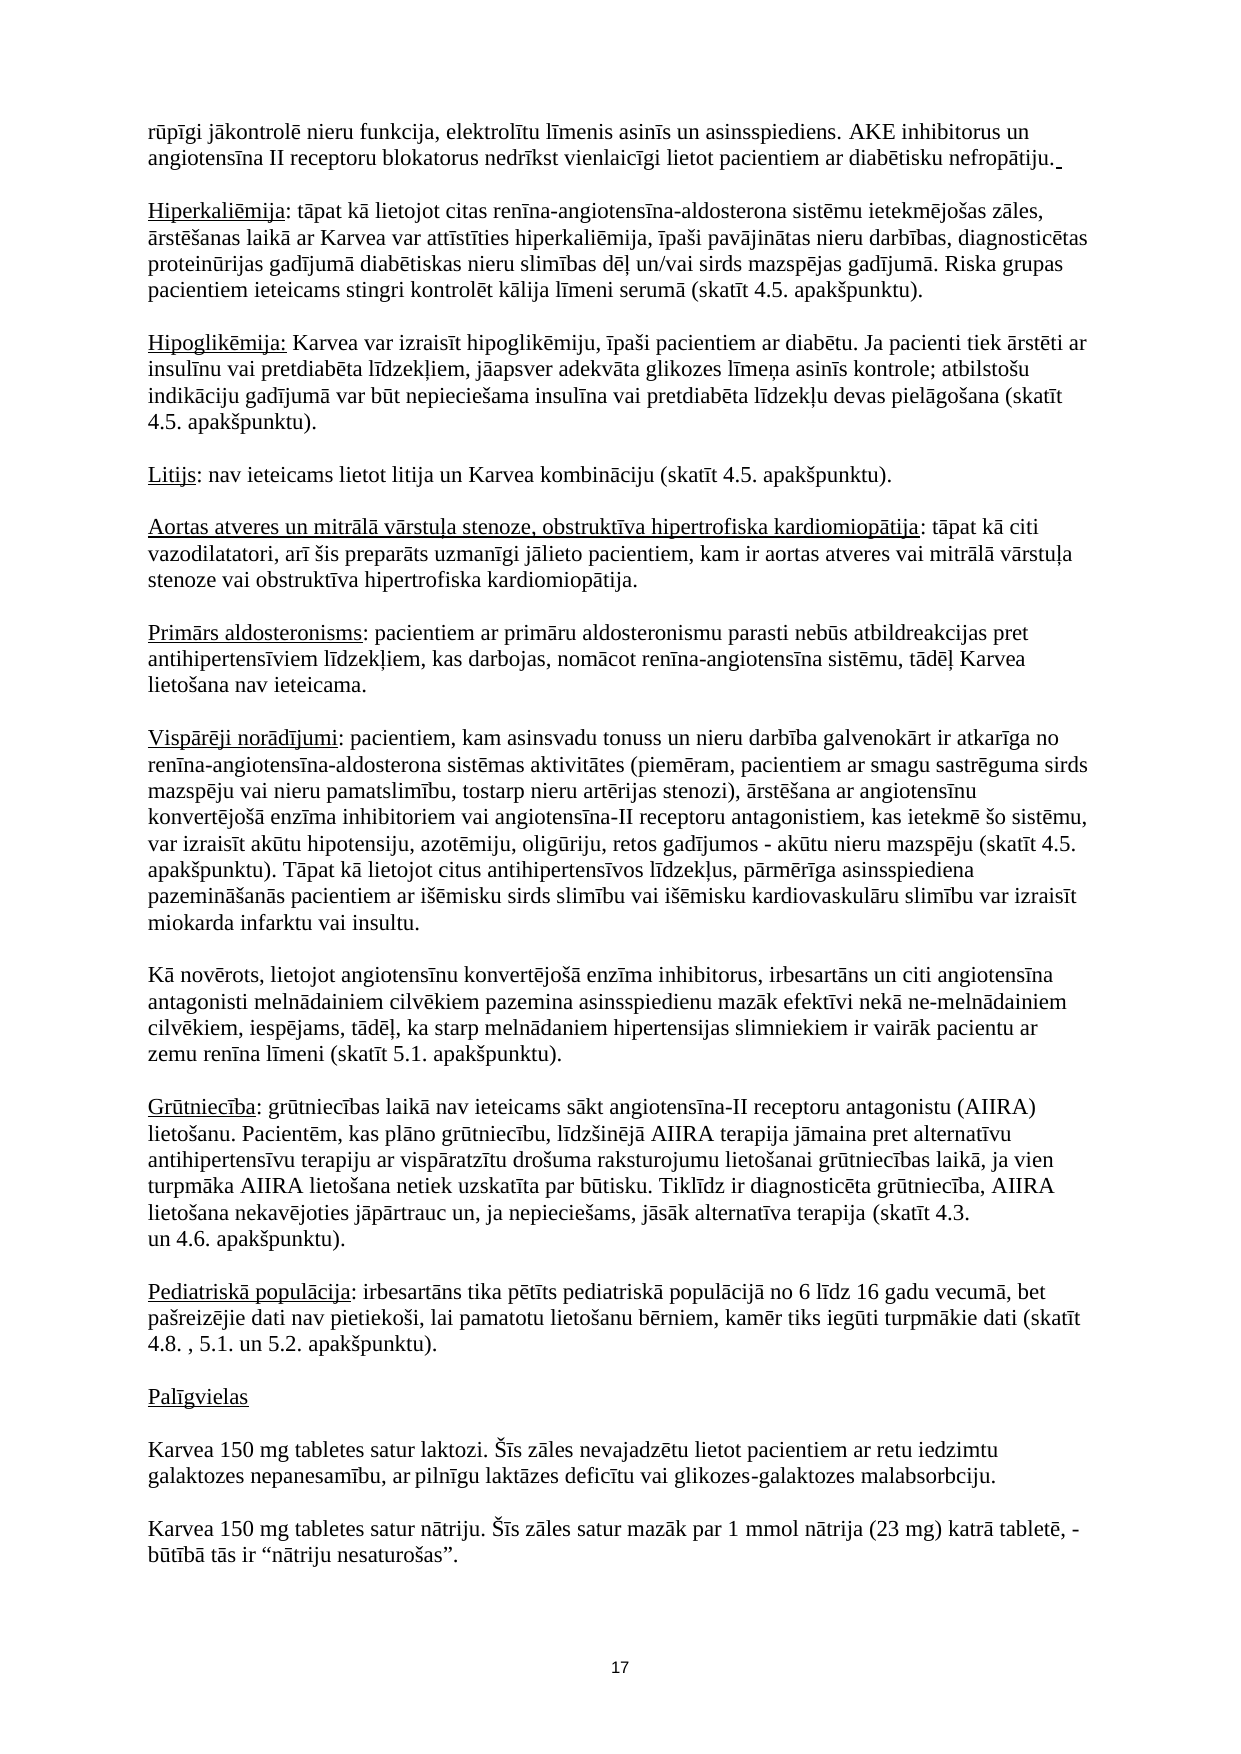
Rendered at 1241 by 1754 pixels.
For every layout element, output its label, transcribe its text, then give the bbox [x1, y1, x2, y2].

text Karvea 150 mg tabletes satur laktozi. Šīs zāles nevajadzētu lietot pacientiem ar retu iedzimtu galaktozes nepanesamību, ar pilnīgu laktāzes deficītu vai glikozes-galaktozes malabsorbciju. [148, 1436, 1093, 1488]
text Karvea 150 mg tabletes satur nātriju. Šīs zāles satur mazāk par 1 mmol nātrija (23 mg) katrā tabletē, - būtībā tās ir “nātriju nesaturošas”. [148, 1515, 1093, 1568]
text Litijs: nav ieteicams lietot litija un Karvea kombināciju (skatīt 4.5. apakšpunktu). [148, 461, 1093, 487]
text Vispārēji norādījumi: pacientiem, kam asinsvadu tonuss un nieru darbība galvenokārt ir atkarīga no renīna-angiotensīna-aldosterona sistēmas aktivitātes (piemēram, pacientiem ar smagu sastrēguma sirds mazspēju vai nieru pamatslimību, tostarp nieru artērijas stenozi), ārstēšana ar angiotensīnu konvertējošā enzīma inhibitoriem vai angiotensīna-II receptoru antagonistiem, kas ietekmē šo sistēmu, var izraisīt akūtu hipotensiju, azotēmiju, oligūriju, retos gadījumos - akūtu nieru mazspēju (skatīt 4.5. apakšpunktu). Tāpat kā lietojot citus antihipertensīvos līdzekļus, pārmērīga asinsspiediena pazemināšanās pacientiem ar išēmisku sirds slimību vai išēmisku kardiovaskulāru slimību var izraisīt miokarda infarktu vai insultu. [148, 724, 1093, 935]
text Pediatriskā populācija: irbesartāns tika pētīts pediatriskā populācijā no 6 līdz 16 gadu vecumā, bet pašreizējie dati nav pietiekoši, lai pamatotu lietošanu bērniem, kamēr tiks iegūti turpmākie dati (skatīt 4.8. , 5.1. un 5.2. apakšpunktu). [148, 1278, 1093, 1357]
text Kā novērots, lietojot angiotensīnu konvertējošā enzīma inhibitorus, irbesartāns un citi angiotensīna antagonisti melnādainiem cilvēkiem pazemina asinsspiedienu mazāk efektīvi nekā ne-melnādainiem cilvēkiem, iespējams, tādēļ, ka starp melnādaniem hipertensijas slimniekiem ir vairāk pacientu ar zemu renīna līmeni (skatīt 5.1. apakšpunktu). [148, 961, 1093, 1067]
text Grūtniecība: grūtniecības laikā nav ieteicams sākt angiotensīna-II receptoru antagonistu (AIIRA) lietošanu. Pacientēm, kas plāno grūtniecību, līdzšinējā AIIRA terapija jāmaina pret alternatīvu antihipertensīvu terapiju ar vispāratzītu drošuma raksturojumu lietošanai grūtniecības laikā, ja vien turpmāka AIIRA lietošana netiek uzskatīta par būtisku. Tiklīdz ir diagnosticēta grūtniecība, AIIRA lietošana nekavējoties jāpārtrauc un, ja nepieciešams, jāsāk alternatīva terapija (skatīt 4.3. un 4.6. apakšpunktu). [148, 1093, 1093, 1251]
text Palīgvielas [148, 1383, 1093, 1409]
text Aortas atveres un mitrālā vārstuļa stenoze, obstruktīva hipertrofiska kardiomiopātija: tāpat kā citi vazodilatatori, arī šis preparāts uzmanīgi jālieto pacientiem, kam ir aortas atveres vai mitrālā vārstuļa stenoze vai obstruktīva hipertrofiska kardiomiopātija. [148, 513, 1093, 592]
text Hipoglikēmija: Karvea var izraisīt hipoglikēmiju, īpaši pacientiem ar diabētu. Ja pacienti tiek ārstēti ar insulīnu vai pretdiabēta līdzekļiem, jāapsver adekvāta glikozes līmeņa asinīs kontrole; atbilstošu indikāciju gadījumā var būt nepieciešama insulīna vai pretdiabēta līdzekļu devas pielāgošana (skatīt 4.5. apakšpunktu). [148, 329, 1093, 434]
text Hiperkaliēmija: tāpat kā lietojot citas renīna-angiotensīna-aldosterona sistēmu ietekmējošas zāles, ārstēšanas laikā ar Karvea var attīstīties hiperkaliēmija, īpaši pavājinātas nieru darbības, diagnosticētas proteinūrijas gadījumā diabētiskas nieru slimības dēļ un/vai sirds mazspējas gadījumā. Riska grupas pacientiem ieteicams stingri kontrolēt kālija līmeni serumā (skatīt 4.5. apakšpunktu). [148, 197, 1093, 303]
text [148, 118, 1093, 171]
text Primārs aldosteronisms: pacientiem ar primāru aldosteronismu parasti nebūs atbildreakcijas pret antihipertensīviem līdzekļiem, kas darbojas, nomācot renīna-angiotensīna sistēmu, tādēļ Karvea lietošana nav ieteicama. [148, 619, 1093, 698]
